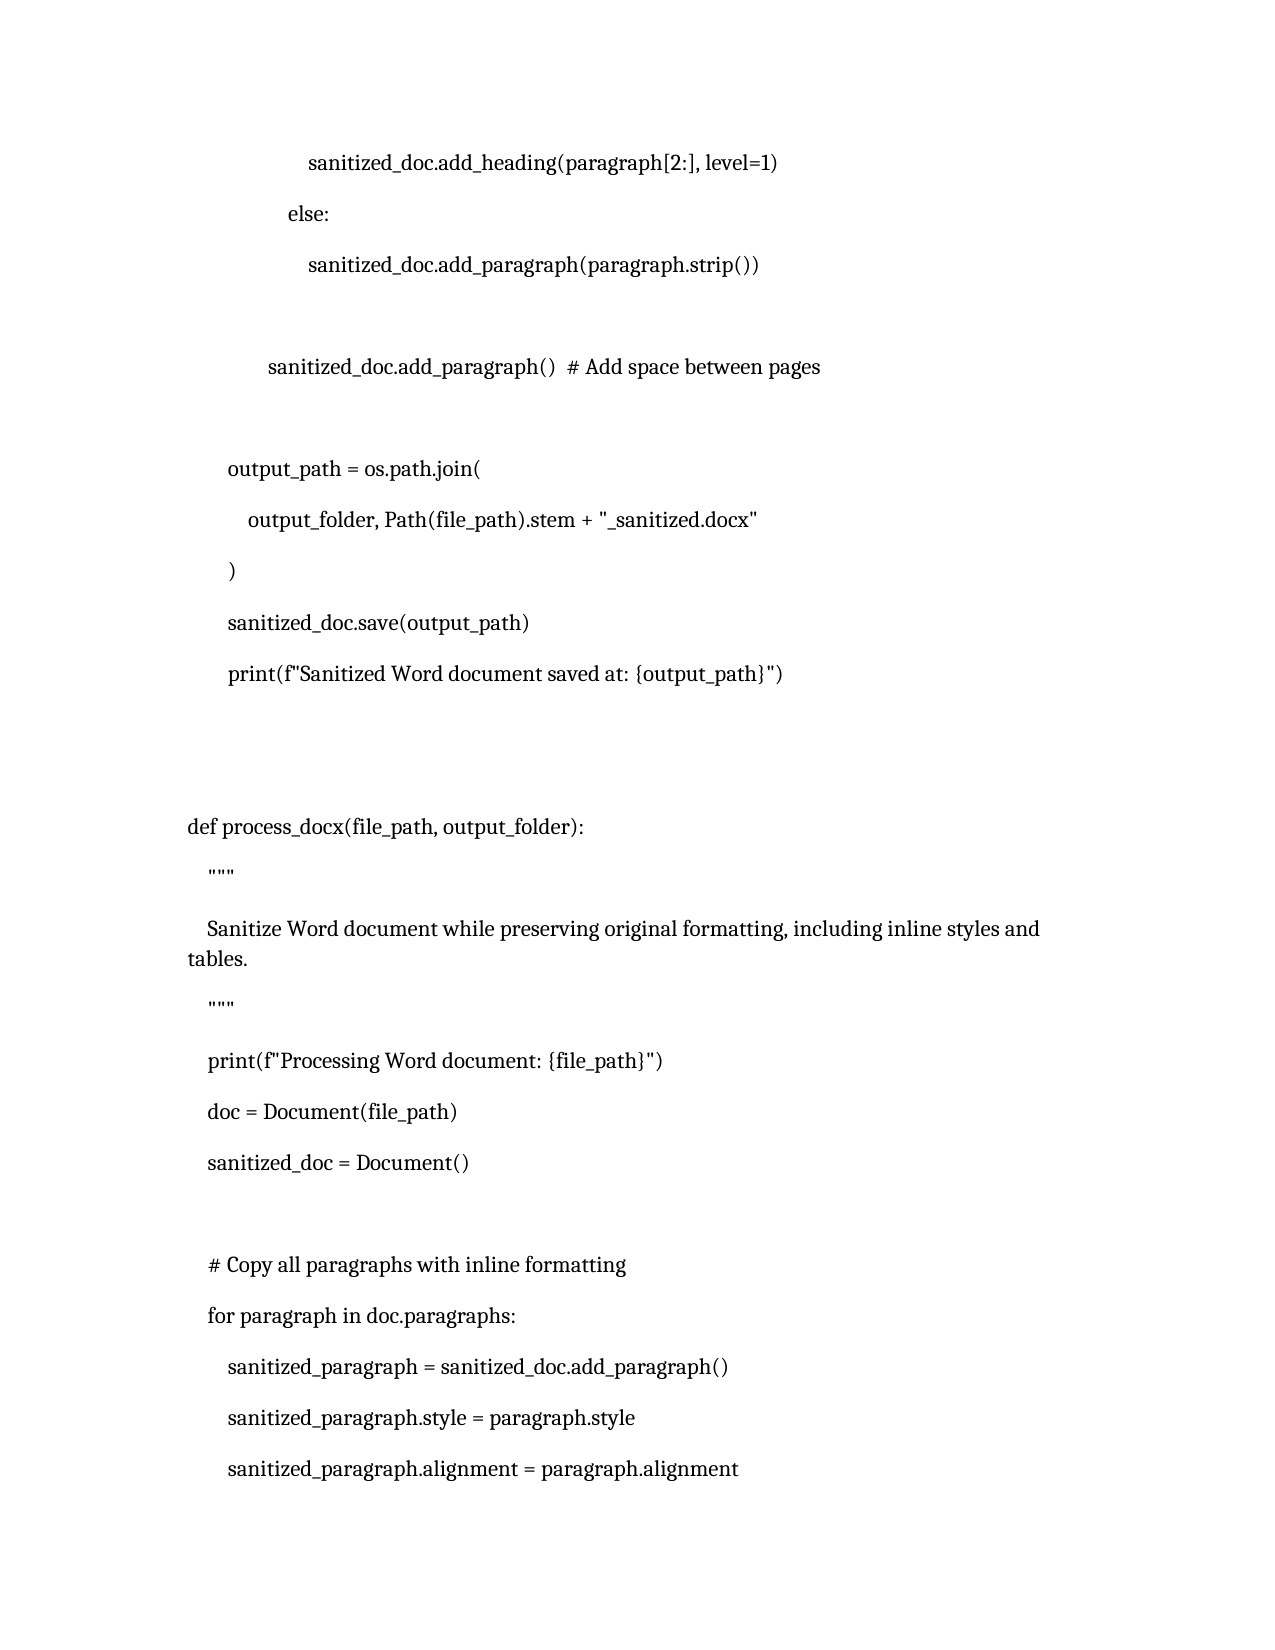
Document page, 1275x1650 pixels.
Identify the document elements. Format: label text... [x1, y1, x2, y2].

text Sanitize Word document while preserving original formatting, including inline styles and tables. [187, 916, 1087, 972]
text sanitized_paragraph.alignment = paragraph.alignment [187, 1456, 1087, 1483]
text print(f"Sanitized Word document saved at: {output_path}") [187, 660, 1087, 687]
text output_folder, Path(file_path).stem + "_sanitized.docx" [187, 507, 1087, 534]
text sanitized_doc.save(output_path) [187, 609, 1087, 636]
text ) [187, 558, 1087, 585]
text else: [187, 201, 1087, 227]
text sanitized_paragraph.style = paragraph.style [187, 1405, 1087, 1432]
text for paragraph in doc.paragraphs: [187, 1303, 1087, 1329]
text """ [187, 864, 1087, 891]
text output_path = os.path.join( [187, 456, 1087, 483]
text """ [187, 997, 1087, 1023]
text doc = Document(file_path) [187, 1099, 1087, 1125]
text sanitized_doc.add_paragraph() # Add space between pages [187, 354, 1087, 381]
text sanitized_doc.add_paragraph(paragraph.strip()) [187, 252, 1087, 278]
text def process_docx(file_path, output_folder): [187, 813, 1087, 840]
text sanitized_doc.add_heading(paragraph[2:], level=1) [187, 150, 1087, 176]
text sanitized_doc = Document() [187, 1150, 1087, 1176]
text # Copy all paragraphs with inline formatting [187, 1252, 1087, 1278]
text sanitized_paragraph = sanitized_doc.add_paragraph() [187, 1354, 1087, 1381]
text print(f"Processing Word document: {file_path}") [187, 1048, 1087, 1074]
